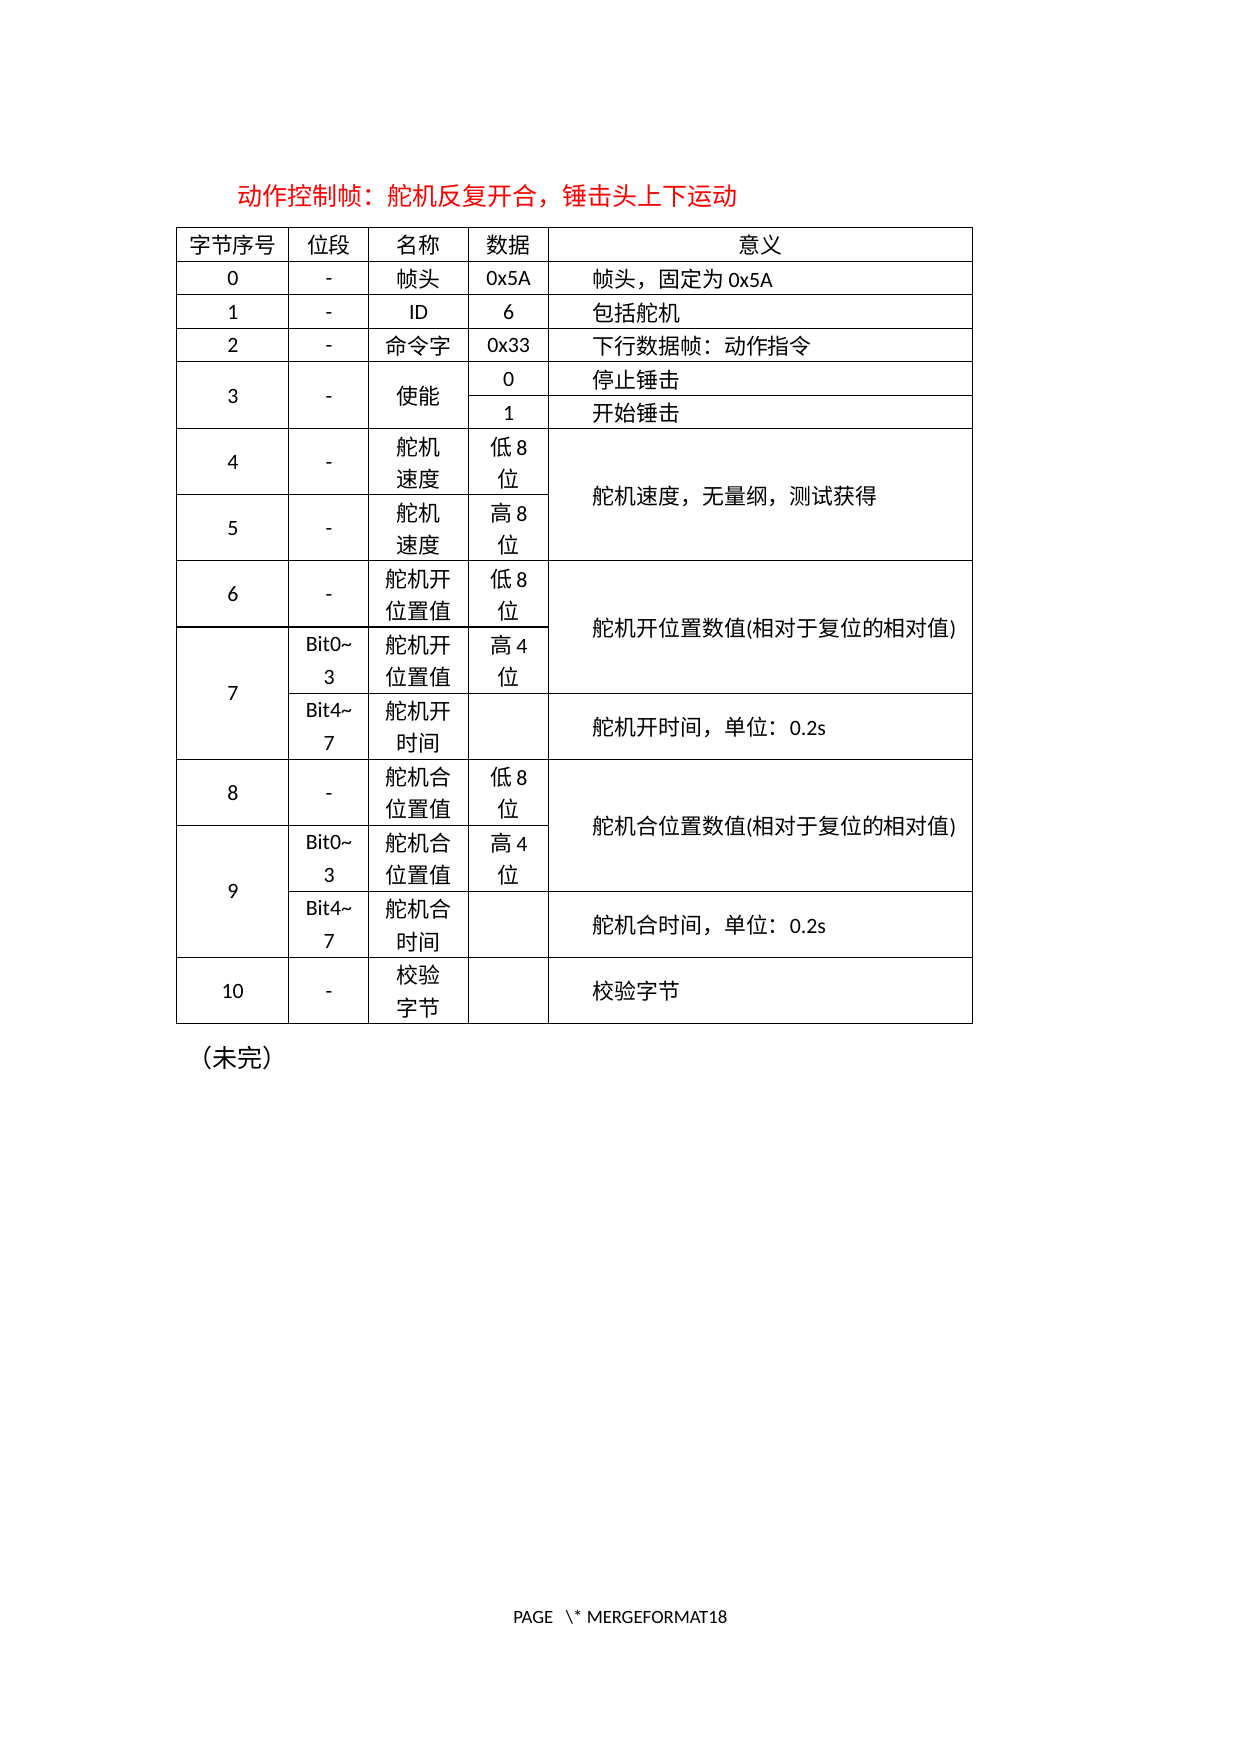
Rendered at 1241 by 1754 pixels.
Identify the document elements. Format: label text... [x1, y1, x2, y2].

table_cell Bit0~3 [289, 826, 368, 891]
table_cell 2 [177, 329, 288, 361]
table_cell - [289, 429, 368, 494]
table_cell 0x33 [469, 329, 548, 361]
table_header 名称 [369, 228, 468, 261]
table_cell 9 [177, 826, 288, 957]
table_cell 0x5A [469, 262, 548, 294]
table_cell 舵机 速度 [369, 495, 468, 560]
table_cell 0 [177, 262, 288, 294]
table_cell - [289, 329, 368, 361]
table_cell 高4位 [469, 826, 548, 891]
table_cell - [289, 495, 368, 560]
table_header 数据 [469, 228, 548, 261]
table_cell 舵机速度，无量纲，测试获得 [549, 429, 972, 560]
table_cell 低8位 [469, 561, 548, 626]
table_cell 舵机开时间，单位：0.2s [549, 694, 972, 758]
table_cell 10 [177, 958, 288, 1023]
table_header 意义 [549, 228, 972, 261]
table_header 字节序号 [177, 228, 288, 261]
table_cell 开始锤击 [549, 396, 972, 428]
table_cell [469, 694, 548, 758]
table_cell 舵机开位置数值(相对于复位的相对值) [549, 561, 972, 692]
table_cell [469, 958, 548, 1023]
table_cell 舵机开位置值 [369, 628, 468, 692]
table_cell 6 [469, 295, 548, 328]
table_cell - [289, 561, 368, 626]
table_cell 舵机合位置数值(相对于复位的相对值) [549, 760, 972, 891]
table_cell ID [369, 295, 468, 328]
table_cell Bit4~7 [289, 892, 368, 957]
table_cell 使能 [369, 362, 468, 428]
text （未完） [187, 1024, 1053, 1089]
table_cell - [289, 760, 368, 824]
table_cell 命令字 [369, 329, 468, 361]
table_cell - [289, 262, 368, 294]
table_cell 舵机合时间，单位：0.2s [549, 892, 972, 957]
table_cell 0 [469, 362, 548, 395]
table_cell 3 [177, 362, 288, 428]
table_cell - [289, 958, 368, 1023]
table_cell 1 [177, 295, 288, 328]
table_cell 舵机合位置值 [369, 760, 468, 824]
table_header 位段 [289, 228, 368, 261]
table_cell 帧头，固定为0x5A [549, 262, 972, 294]
table_cell 6 [177, 561, 288, 626]
table_cell 舵机合时间 [369, 892, 468, 957]
table_cell 7 [177, 628, 288, 758]
table_cell 舵机 速度 [369, 429, 468, 494]
table_cell 低8位 [469, 760, 548, 824]
table_cell 舵机合位置值 [369, 826, 468, 891]
table_cell 4 [177, 429, 288, 494]
table_cell 舵机开位置值 [369, 561, 468, 626]
table_cell - [289, 295, 368, 328]
table_cell - [289, 362, 368, 428]
table_cell 高8位 [469, 495, 548, 560]
table_cell 包括舵机 [549, 295, 972, 328]
table_cell 帧头 [369, 262, 468, 294]
table_cell 8 [177, 760, 288, 824]
table_cell 5 [177, 495, 288, 560]
table_cell 停止锤击 [549, 362, 972, 395]
table_cell Bit4~7 [289, 694, 368, 758]
table_cell Bit0~3 [289, 628, 368, 692]
text 动作控制帧：舵机反复开合，锤击头上下运动 [187, 162, 1053, 227]
table_cell 校验字节 [549, 958, 972, 1023]
table_cell [469, 892, 548, 957]
table_cell 低8位 [469, 429, 548, 494]
table_cell 下行数据帧：动作指令 [549, 329, 972, 361]
table_cell 校验 字节 [369, 958, 468, 1023]
table_cell 舵机开时间 [369, 694, 468, 758]
table_cell 1 [469, 396, 548, 428]
table_cell 高4位 [469, 628, 548, 692]
